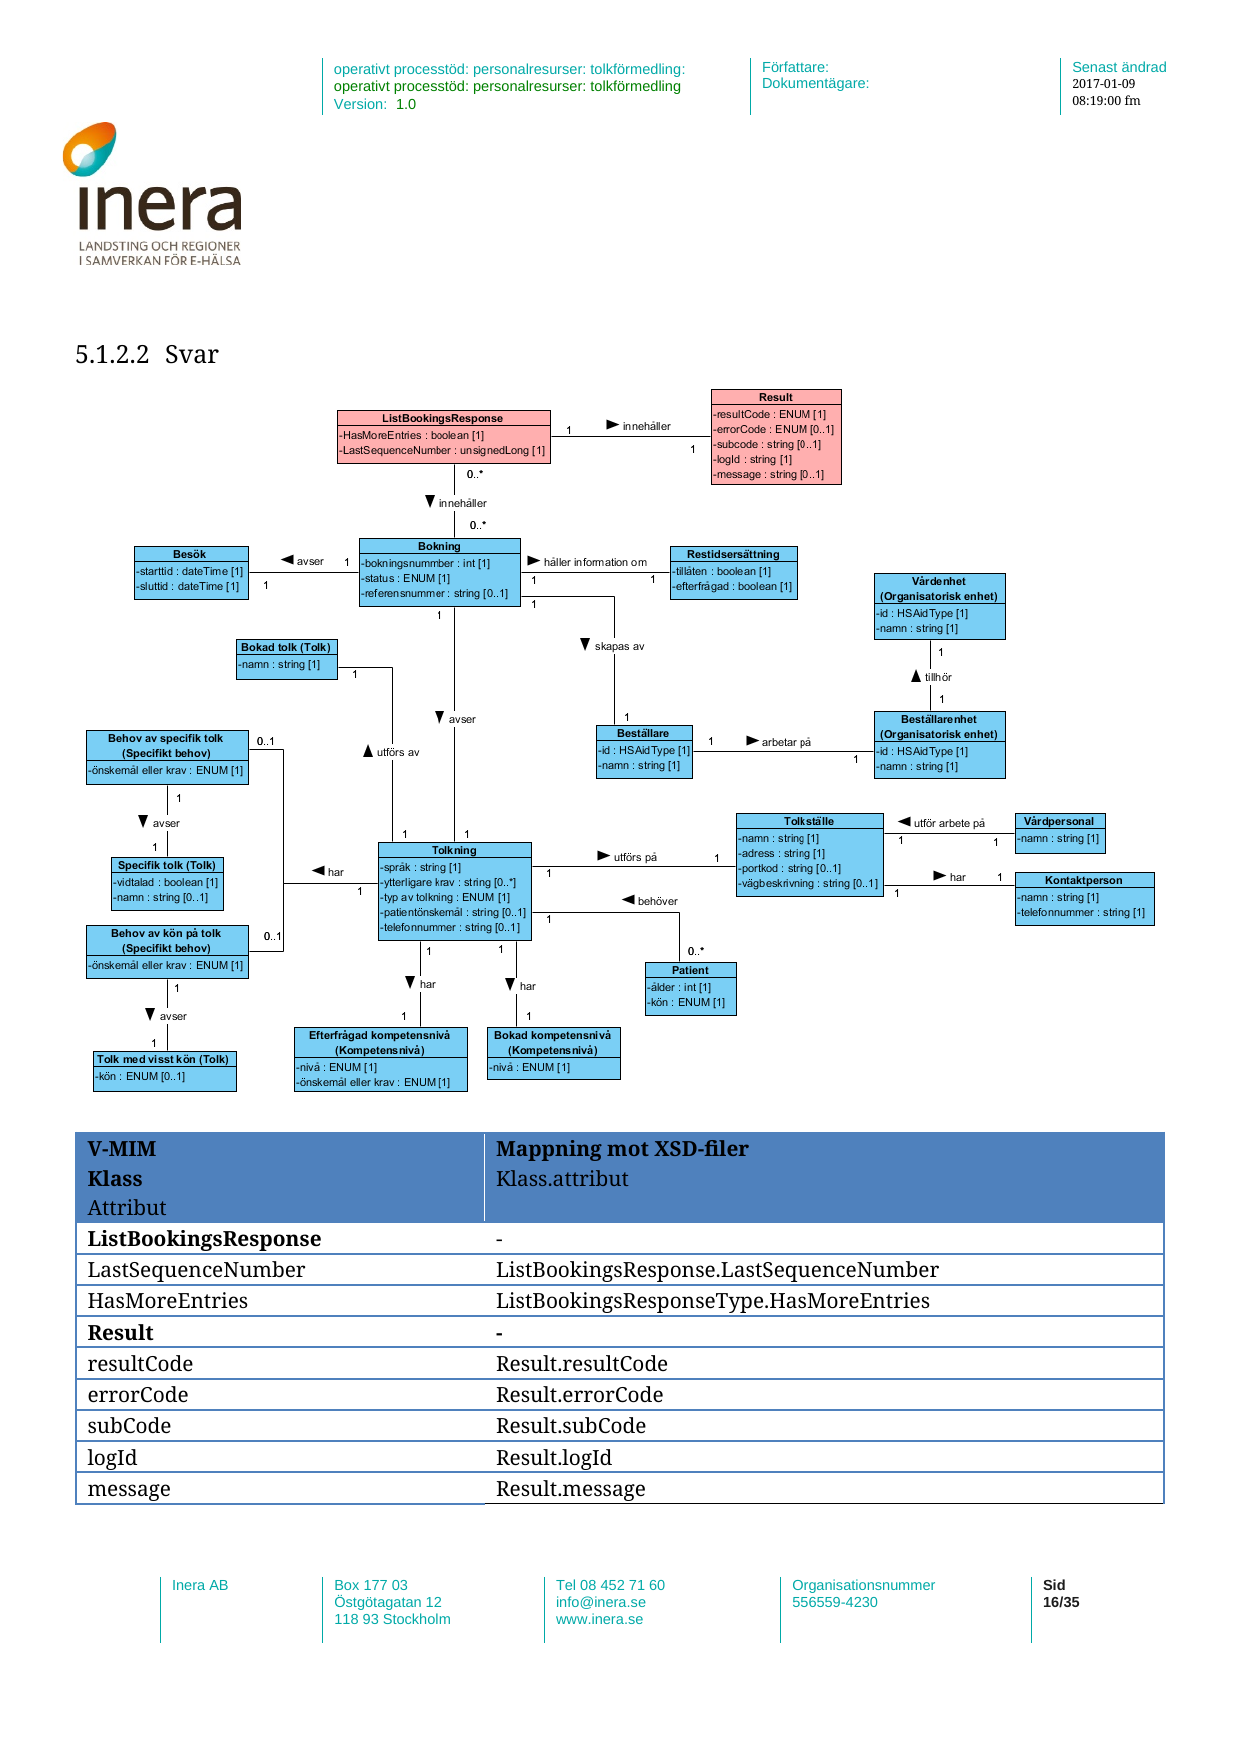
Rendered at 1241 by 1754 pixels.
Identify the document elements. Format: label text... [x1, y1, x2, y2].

table_cell Result [77, 1317, 484, 1346]
table_cell - [485, 1317, 1163, 1346]
table_cell HasMoreEntries [77, 1286, 484, 1315]
table_cell logId [77, 1442, 484, 1471]
table_cell Result.message [485, 1473, 1163, 1502]
table_cell resultCode [77, 1348, 484, 1377]
table_cell LastSequenceNumber [77, 1255, 484, 1284]
picture [62, 122, 241, 265]
subtitle Svar [75, 337, 1165, 371]
table_cell Result.subCode [485, 1411, 1163, 1440]
table_cell ListBookingsResponse.LastSequenceNumber [485, 1255, 1163, 1284]
table_cell message [77, 1473, 484, 1502]
table_cell Result.logId [485, 1442, 1163, 1471]
table_cell Result.resultCode [485, 1348, 1163, 1377]
table_cell ListBookingsResponse [77, 1223, 484, 1252]
picture [75, 379, 1166, 1103]
table_cell ListBookingsResponseType.HasMoreEntries [485, 1286, 1163, 1315]
table_cell - [485, 1223, 1163, 1252]
table_header V-MIM Klass Attribut [77, 1134, 484, 1221]
table_cell Result.errorCode [485, 1380, 1163, 1409]
table_header Mappning mot XSD-filer Klass.attribut [485, 1134, 1163, 1221]
table_cell errorCode [77, 1380, 484, 1409]
table_cell subCode [77, 1411, 484, 1440]
